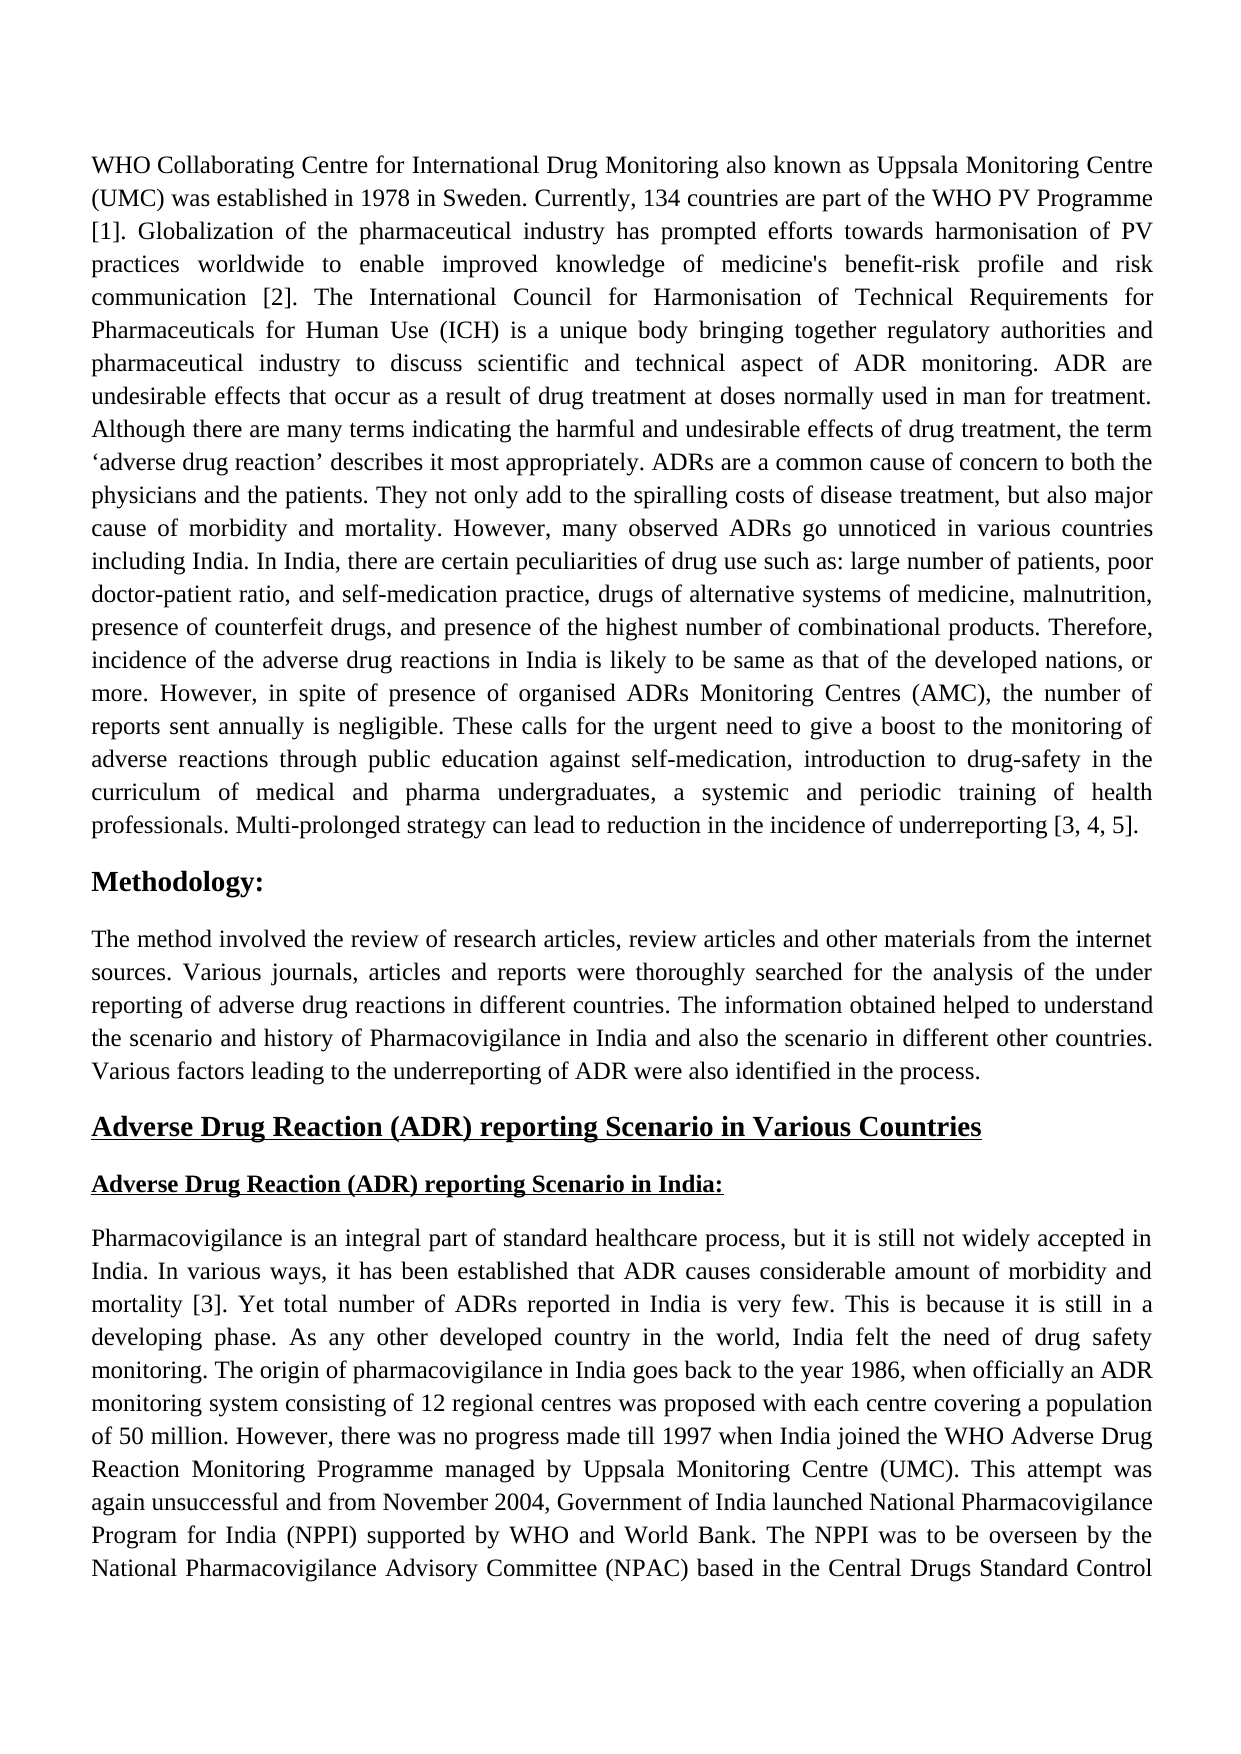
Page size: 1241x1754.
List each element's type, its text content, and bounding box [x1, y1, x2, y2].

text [91, 150, 1154, 839]
text Methodology: [91, 864, 1154, 898]
text The method involved the review of research articles, review articles and other materials from the internet sources. Various journals, articles and reports were thoroughly searched for the analysis of the under reporting of adverse drug reactions in different countries. The information obtained helped to understand the scenario and history of Pharmacovigilance in India and also the scenario in different other countries. Various factors leading to the underreporting of ADR were also identified in the process. [91, 924, 1154, 1084]
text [91, 1223, 1154, 1582]
text Adverse Drug Reaction (ADR) reporting Scenario in India: [91, 1169, 1137, 1198]
text Adverse Drug Reaction (ADR) reporting Scenario in Various Countries [91, 1109, 1137, 1143]
